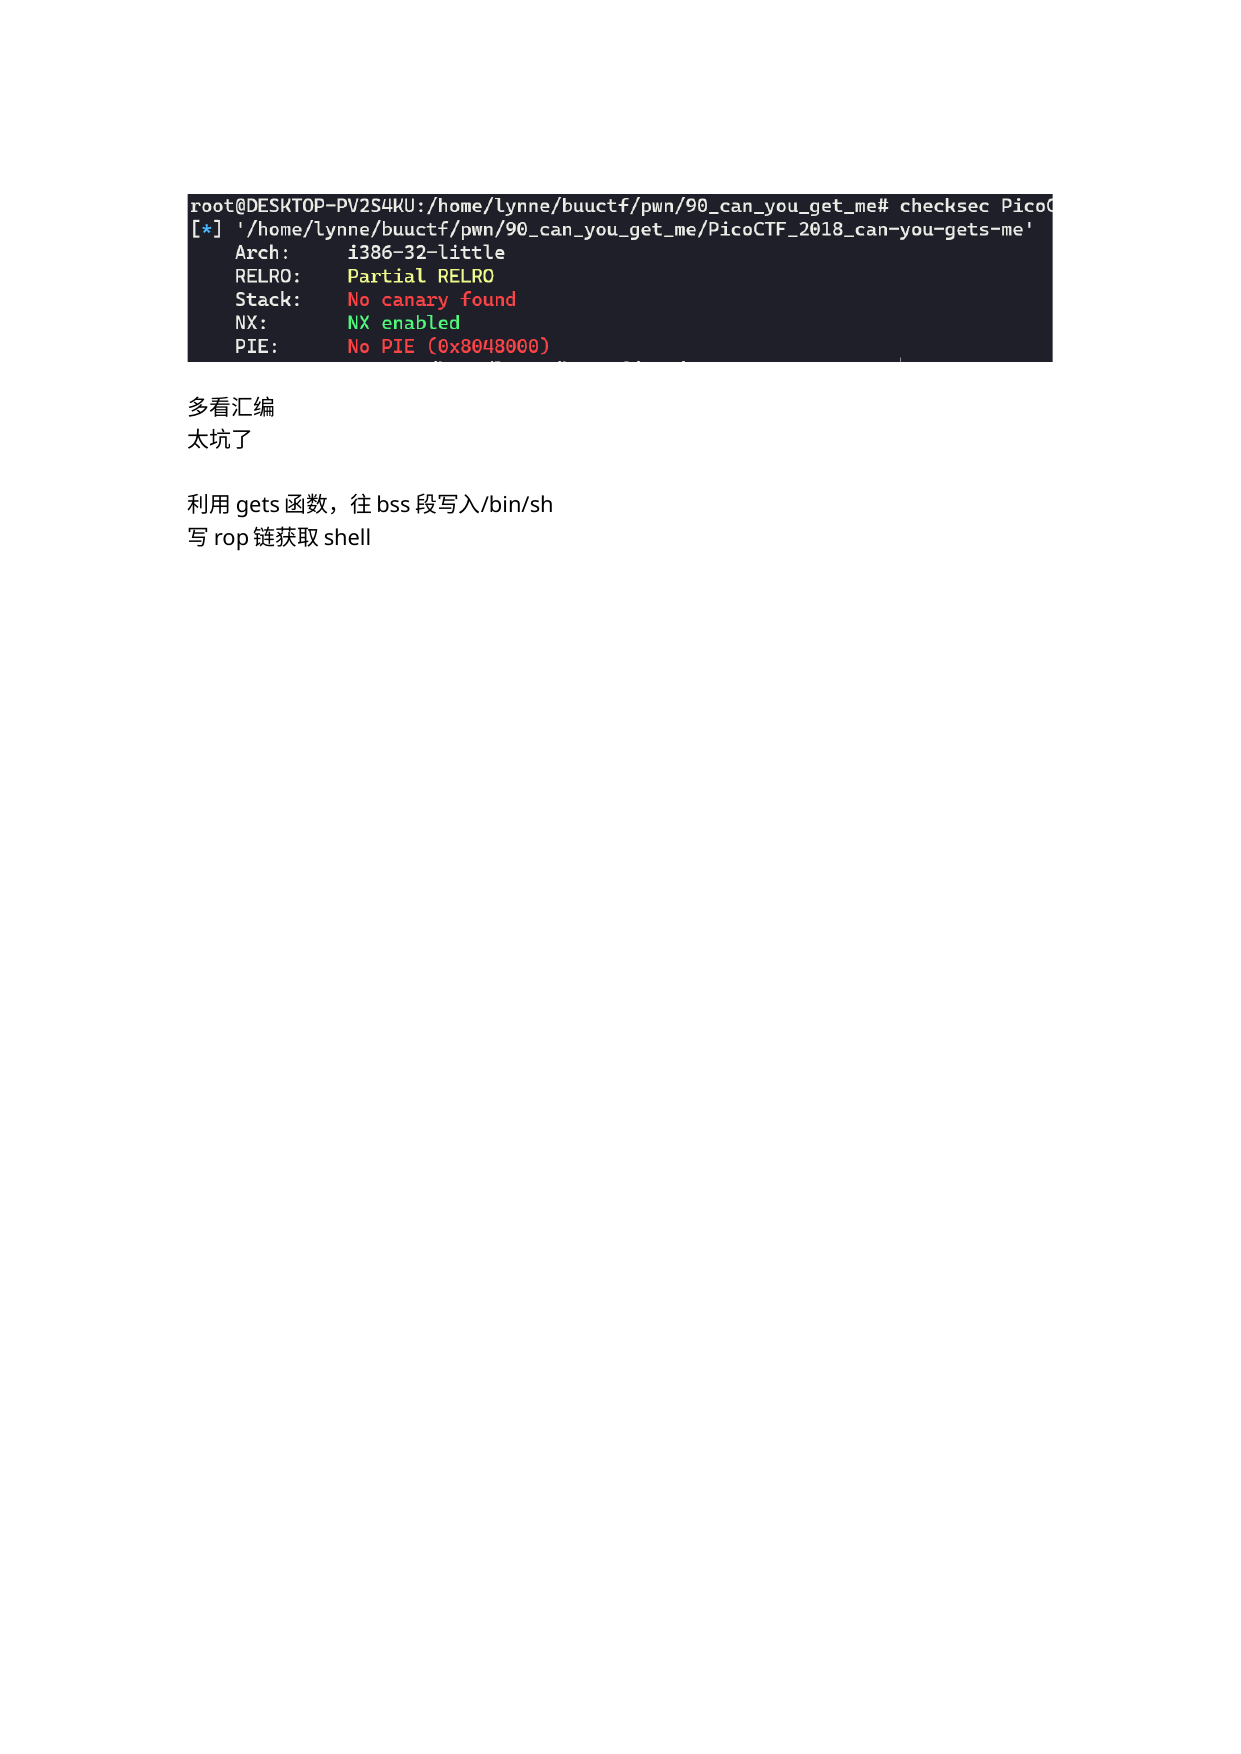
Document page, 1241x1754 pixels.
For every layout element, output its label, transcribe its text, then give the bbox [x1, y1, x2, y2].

picture [187, 194, 1053, 362]
text 多看汇编 [187, 389, 1053, 422]
text 写rop链获取shell [187, 519, 1053, 552]
text 利用gets函数，往bss段写入/bin/sh [187, 487, 1053, 519]
text 太坑了 [187, 422, 1053, 454]
